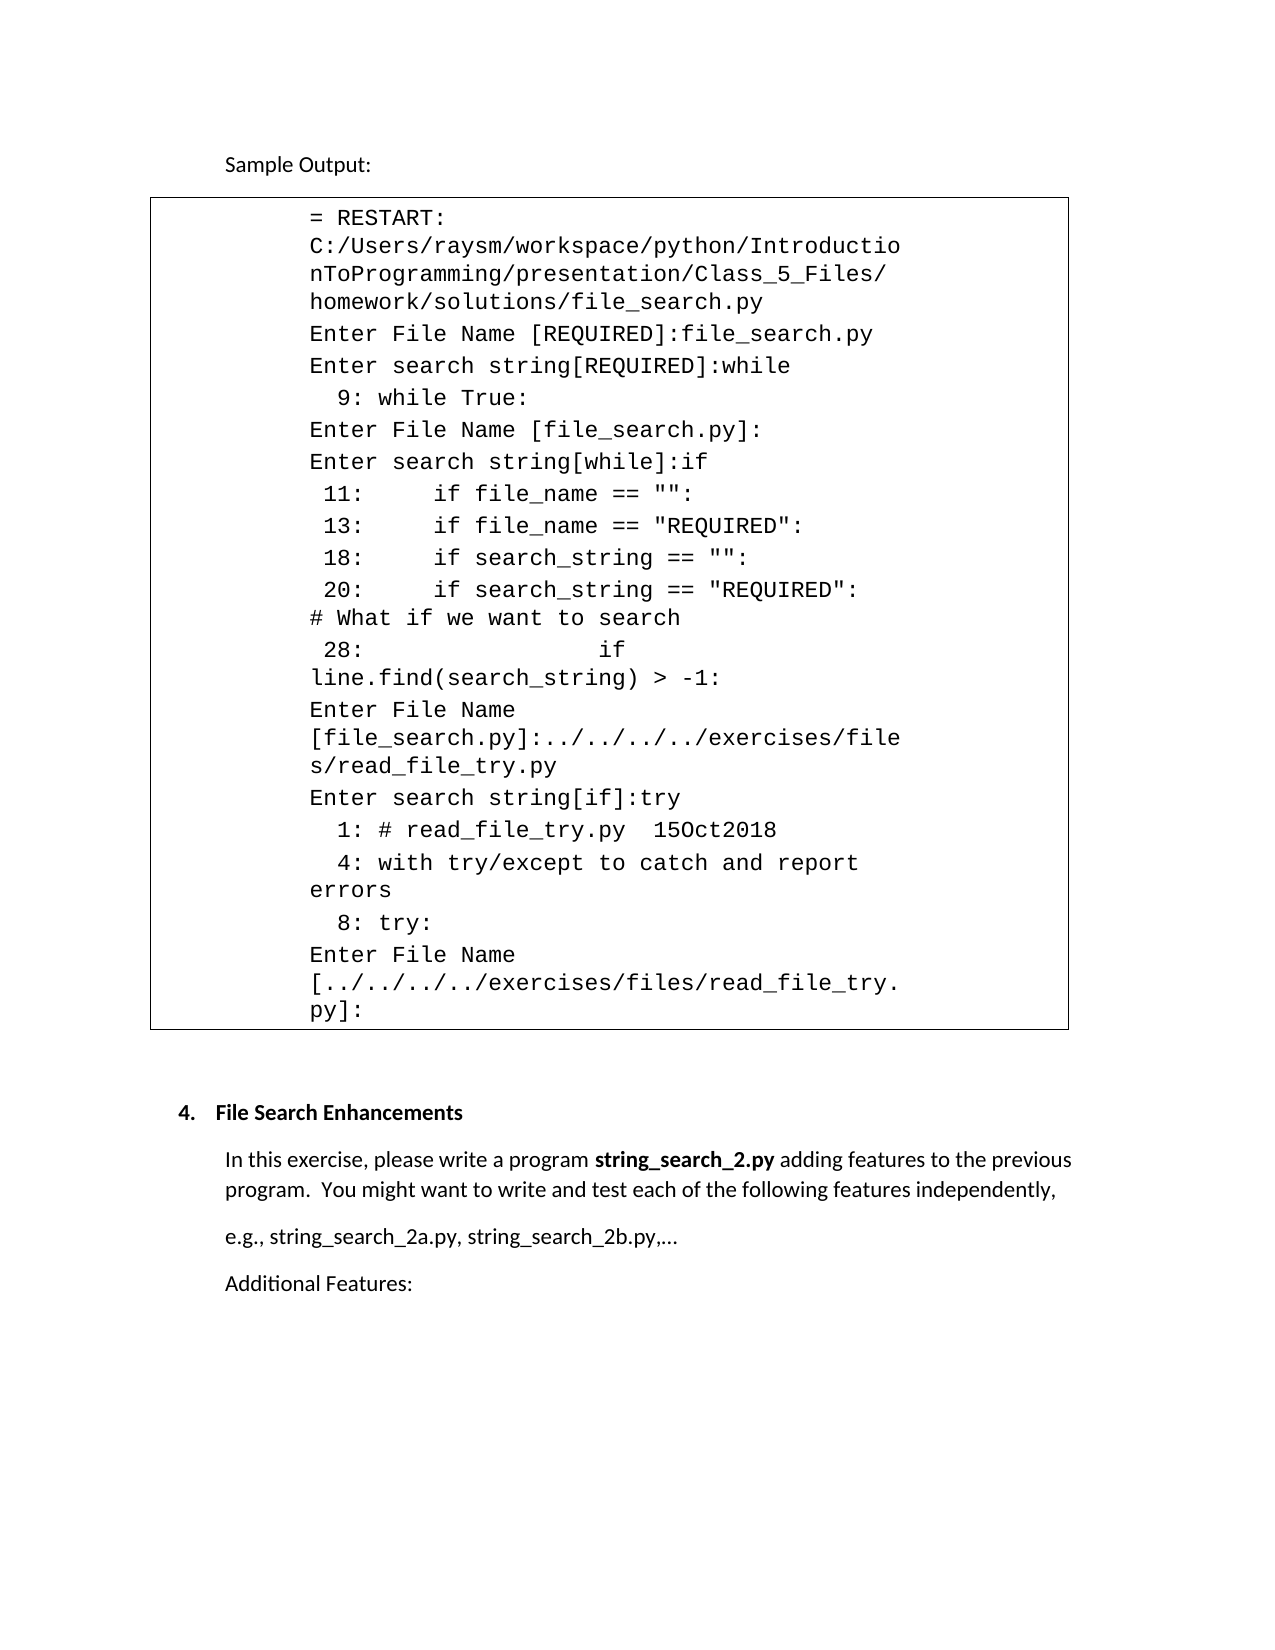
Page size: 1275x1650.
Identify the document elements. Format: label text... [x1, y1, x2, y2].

text Enter File Name [REQUIRED]:file_search.py [301, 320, 918, 348]
text Enter search string[REQUIRED]:while [301, 352, 918, 380]
text 8: try: [301, 909, 918, 937]
text 11: if file_name == "": [301, 481, 918, 508]
text 28: if line.find(search_string) > -1: [301, 637, 918, 693]
text In this exercise, please write a program string_search_2.py adding features to the previous program. You might want to write and test each of the following features independently, [225, 1145, 1125, 1203]
text 13: if file_name == "REQUIRED": [301, 513, 918, 541]
text = RESTART: C:/Users/raysm/workspace/python/IntroductionToProgramming/presentation/Class_5_Files/homework/solutions/file_search.py [301, 204, 918, 316]
list File Search Enhancements [178, 1098, 1125, 1126]
text Enter File Name [file_search.py]: [301, 416, 918, 444]
text Enter File Name [file_search.py]:../../../../exercises/files/read_file_try.py [301, 697, 918, 781]
text e.g., string_search_2a.py, string_search_2b.py,… [225, 1222, 1125, 1250]
text 1: # read_file_try.py 15Oct2018 [301, 817, 918, 845]
text Enter search string[if]:try [301, 785, 918, 813]
text Enter File Name [../../../../exercises/files/read_file_try.py]: [301, 941, 918, 1027]
text 9: while True: [301, 384, 918, 412]
text Sample Output: [225, 150, 1125, 178]
text Additional Features: [225, 1269, 1125, 1297]
text Enter search string[while]:if [301, 448, 918, 476]
text 4: with try/except to catch and report errors [301, 849, 918, 905]
text 18: if search_string == "": [301, 545, 918, 573]
text 20: if search_string == "REQUIRED": # What if we want to search [301, 577, 918, 633]
